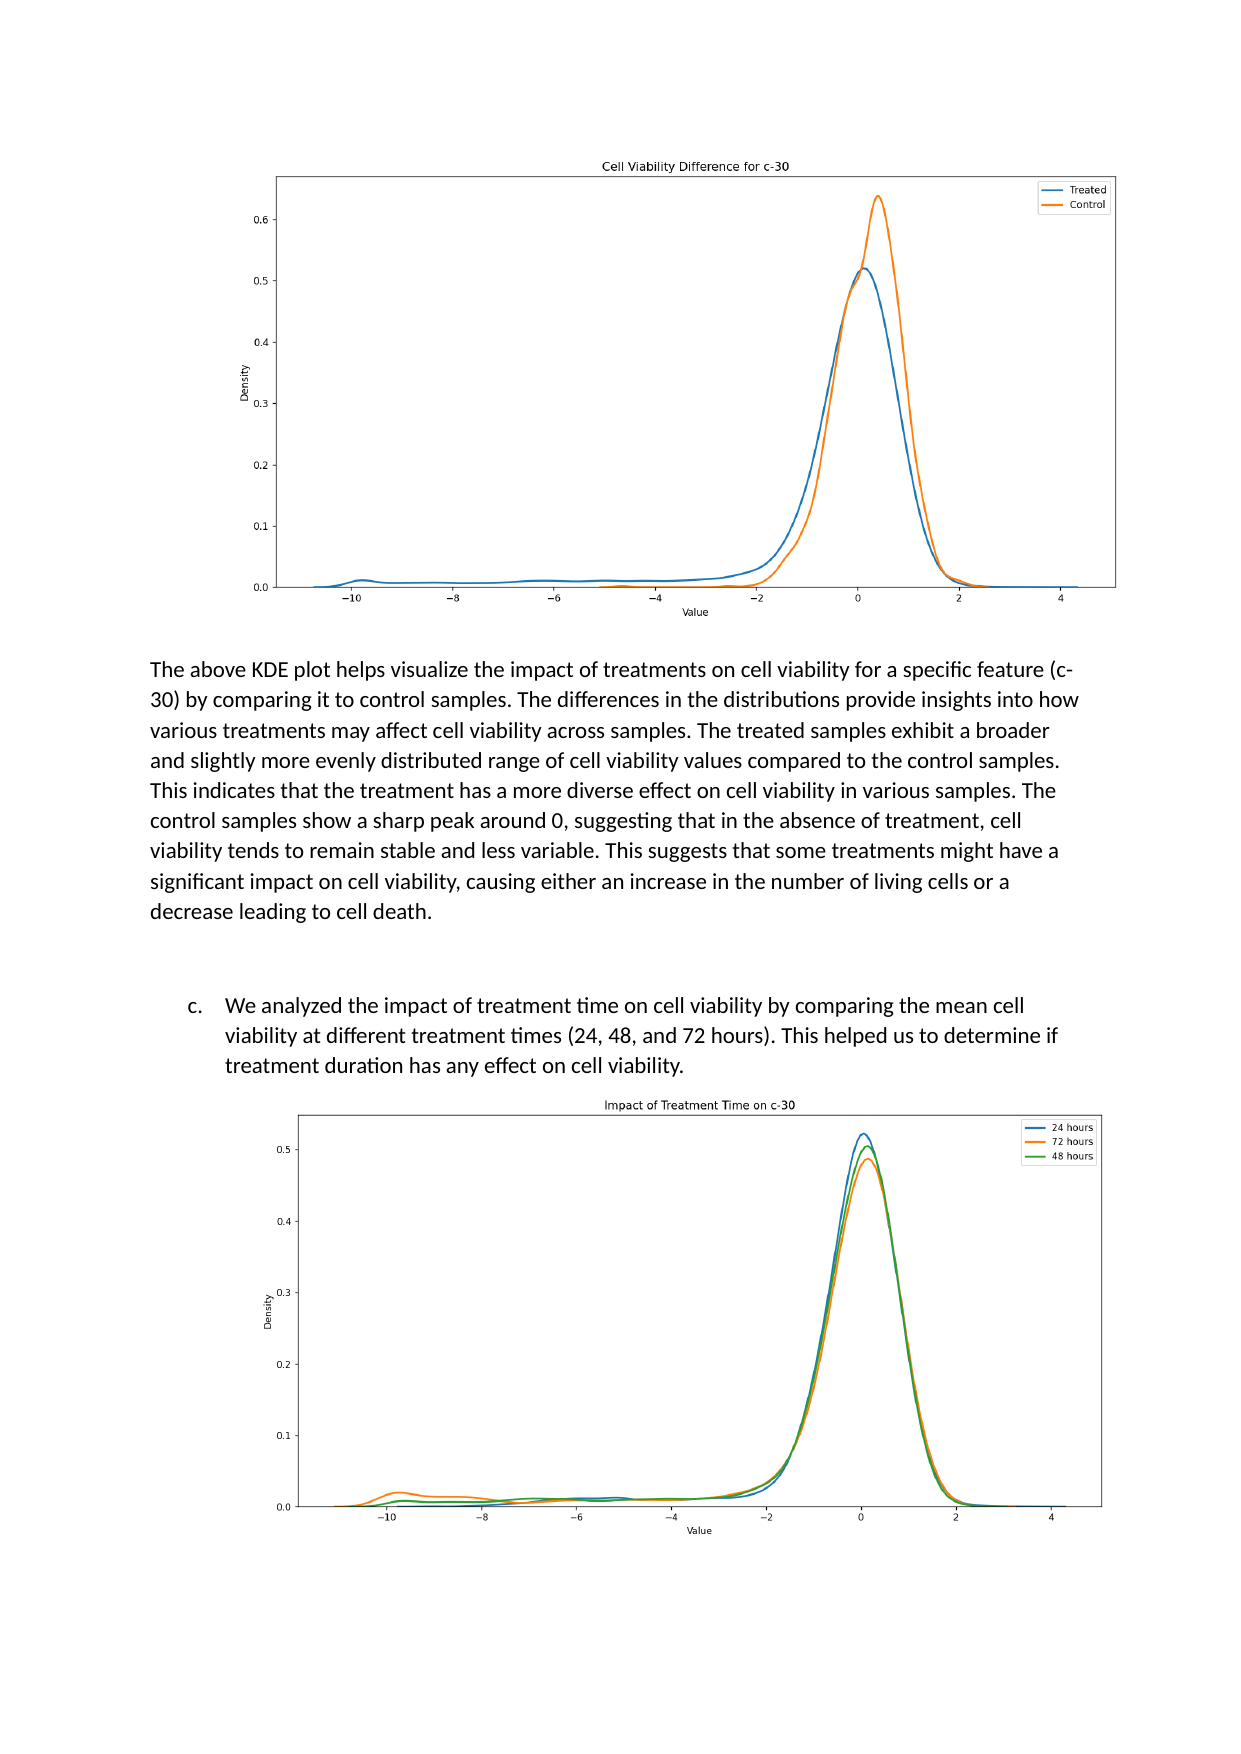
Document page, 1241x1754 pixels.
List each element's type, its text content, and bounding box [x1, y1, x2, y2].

list We analyzed the impact of treatment time on cell viability by comparing the mean cell viability at different treatment times (24, 48, and 72 hours). This helped us to determine if treatment duration has any effect on cell viability. [187, 991, 1090, 1079]
picture [225, 150, 1166, 637]
text The above KDE plot helps visualize the impact of treatments on cell viability for a specific feature (c-30) by comparing it to control samples. The differences in the distributions provide insights into how various treatments may affect cell viability across samples. The treated samples exhibit a broader and slightly more evenly distributed range of cell viability values compared to the control samples. This indicates that the treatment has a more diverse effect on cell viability in various samples. The control samples show a sharp peak around 0, suggesting that in the absence of treatment, cell viability tends to remain stable and less variable. This suggests that some treatments might have a significant impact on cell viability, causing either an increase in the number of living cells or a decrease leading to cell death. [150, 655, 1090, 925]
picture [225, 1081, 1166, 1556]
